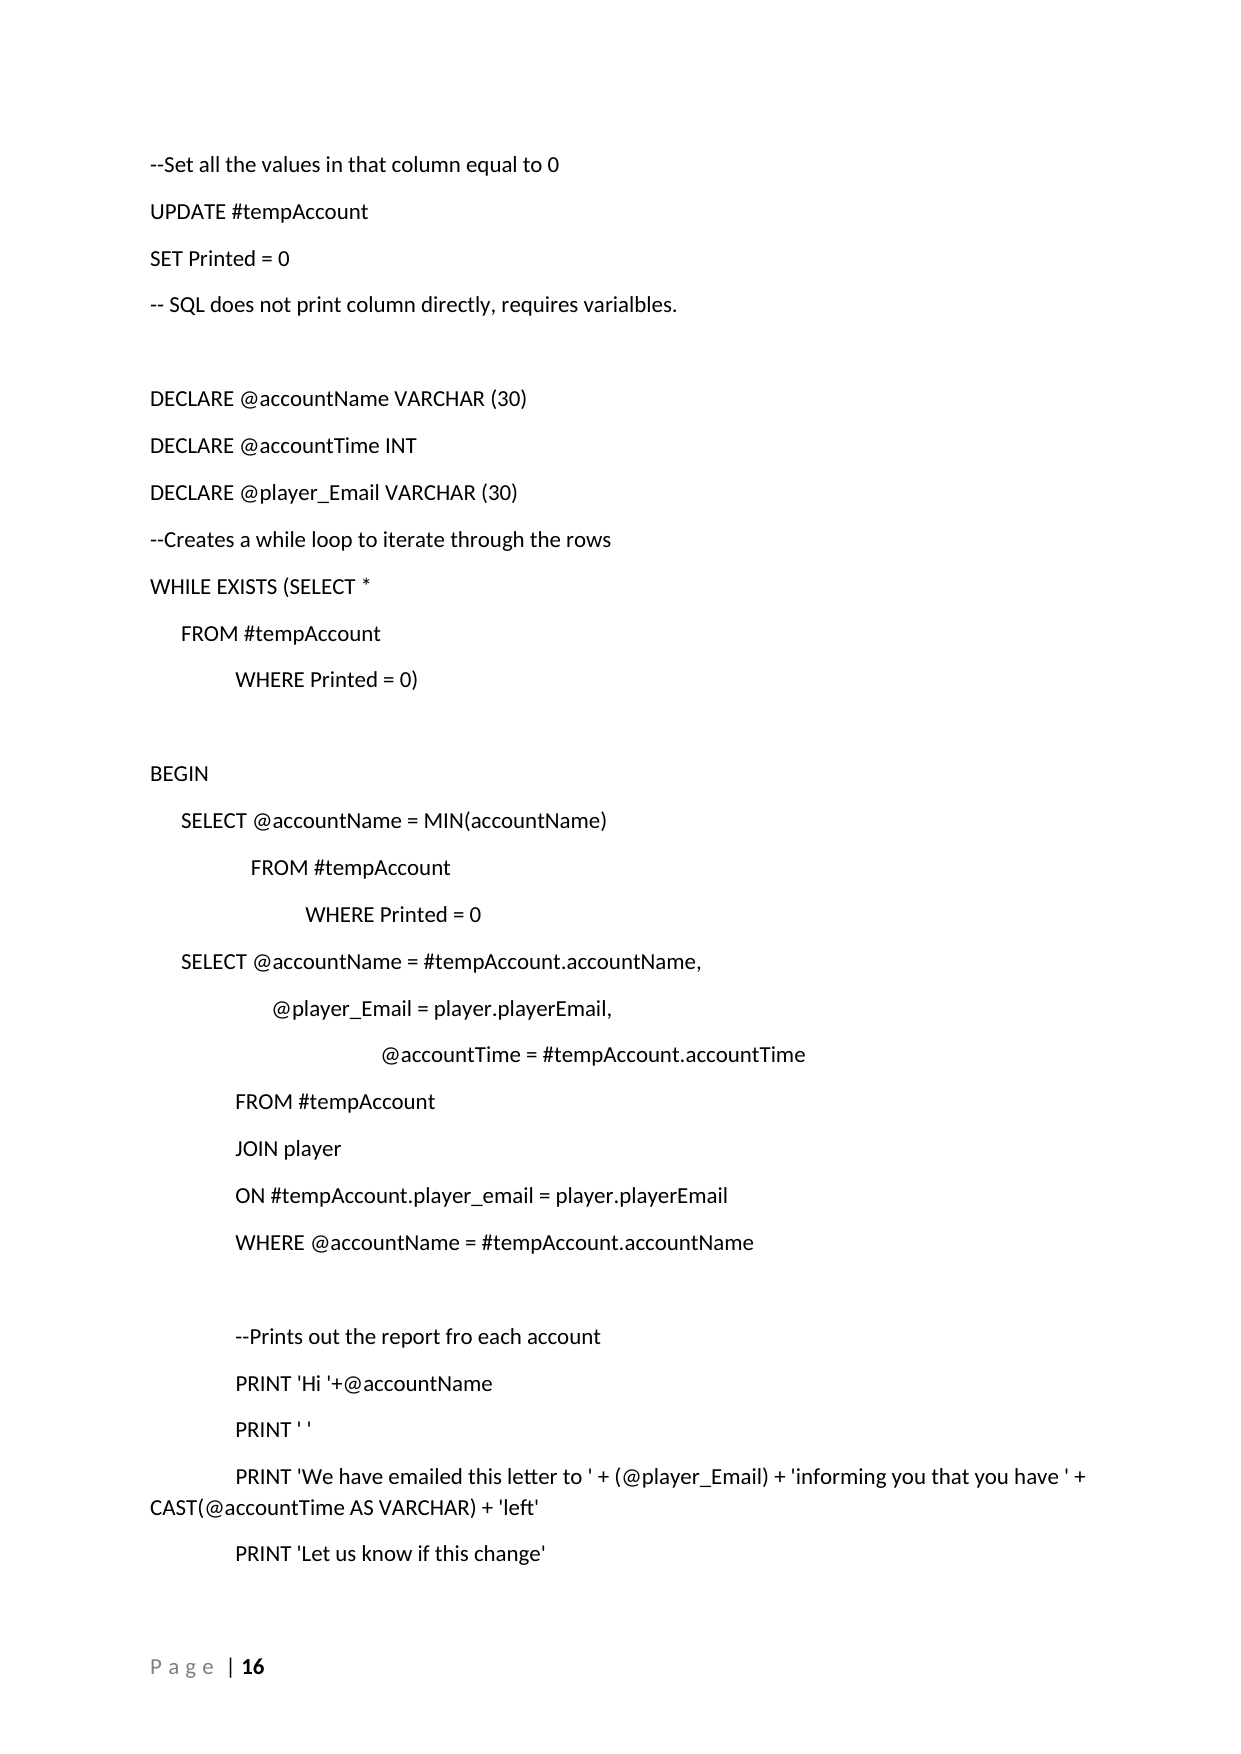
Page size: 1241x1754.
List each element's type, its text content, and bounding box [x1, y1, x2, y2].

text --Creates a while loop to iterate through the rows [150, 525, 1090, 553]
text --Prints out the report fro each account [150, 1322, 1090, 1350]
text DECLARE @accountName VARCHAR (30) [150, 384, 1090, 412]
text SET Printed = 0 [150, 244, 1090, 272]
text SELECT @accountName = #tempAccount.accountName, [150, 947, 1090, 975]
text PRINT 'Let us know if this change' [150, 1539, 1090, 1568]
text --Set all the values in that column equal to 0 [150, 150, 1090, 178]
text WHERE @accountName = #tempAccount.accountName [150, 1228, 1090, 1256]
text WHERE Printed = 0) [150, 666, 1090, 694]
text FROM #tempAccount [150, 619, 1090, 647]
text @accountTime = #tempAccount.accountTime [150, 1041, 1090, 1069]
text SELECT @accountName = MIN(accountName) [150, 806, 1090, 834]
text PRINT 'We have emailed this letter to ' + (@player_Email) + 'informing you that you have ' + CAST(@accountTime AS VARCHAR) + 'left' [150, 1462, 1090, 1521]
text -- SQL does not print column directly, requires varialbles. [150, 291, 1090, 319]
text BEGIN [150, 759, 1090, 787]
text WHERE Printed = 0 [150, 900, 1090, 928]
text ON #tempAccount.player_email = player.playerEmail [150, 1181, 1090, 1209]
text JOIN player [150, 1134, 1090, 1162]
text UPDATE #tempAccount [150, 197, 1090, 225]
text DECLARE @player_Email VARCHAR (30) [150, 478, 1090, 506]
text FROM #tempAccount [150, 853, 1090, 881]
text FROM #tempAccount [150, 1087, 1090, 1116]
text PRINT 'Hi '+@accountName [150, 1369, 1090, 1397]
text DECLARE @accountTime INT [150, 431, 1090, 459]
text @player_Email = player.playerEmail, [150, 994, 1090, 1022]
text PRINT ' ' [150, 1416, 1090, 1444]
text WHILE EXISTS (SELECT * [150, 572, 1090, 600]
